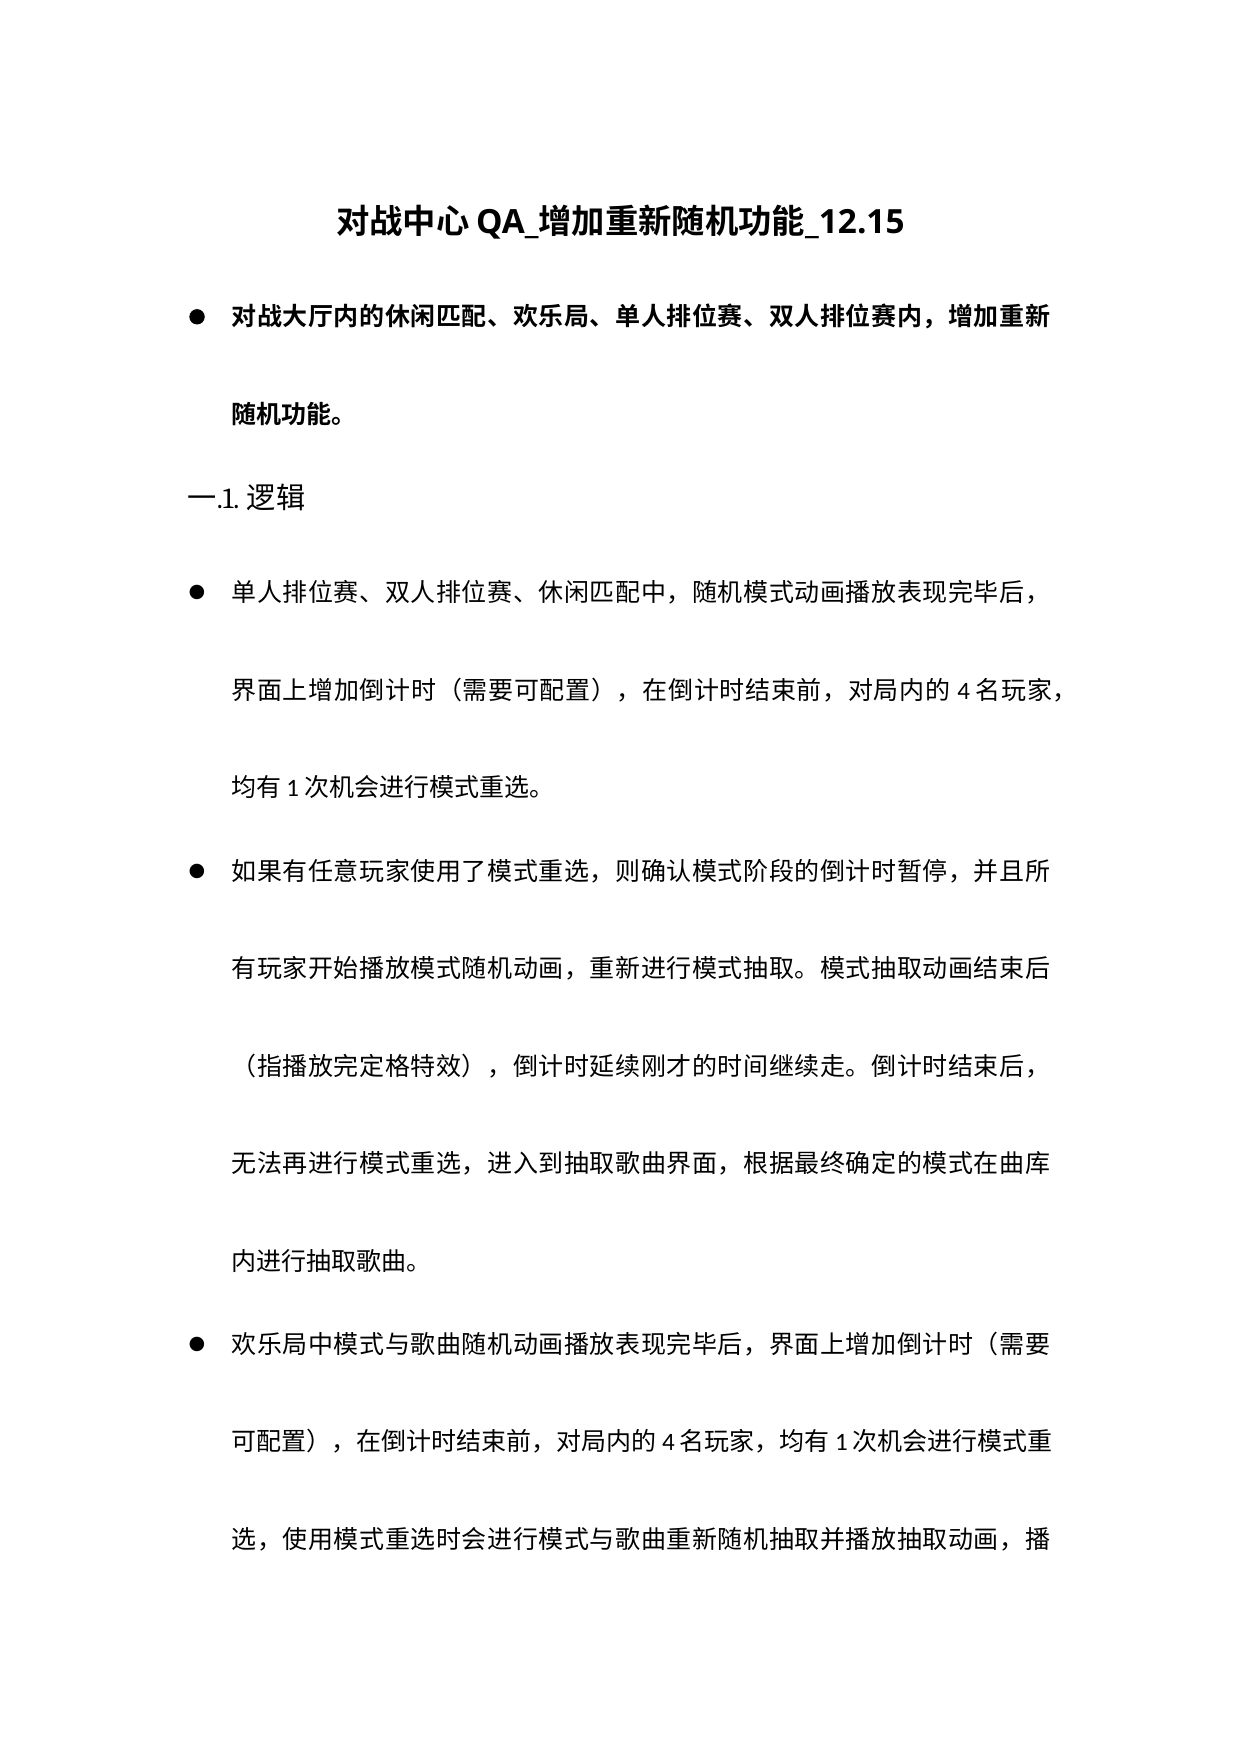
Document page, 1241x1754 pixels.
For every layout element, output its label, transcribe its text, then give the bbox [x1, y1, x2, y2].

list 对战大厅内的休闲匹配、欢乐局、单人排位赛、双人排位赛内，增加重新随机功能。 [187, 282, 1053, 445]
list 如果有任意玩家使用了模式重选，则确认模式阶段的倒计时暂停，并且所有玩家开始播放模式随机动画，重新进行模式抽取。模式抽取动画结束后（指播放完定格特效），倒计时延续刚才的时间继续走。倒计时结束后，无法再进行模式重选，进入到抽取歌曲界面，根据最终确定的模式在曲库内进行抽取歌曲。 [187, 837, 1053, 1292]
list 单人排位赛、双人排位赛、休闲匹配中，随机模式动画播放表现完毕后，界面上增加倒计时（需要可配置），在倒计时结束前，对局内的4名玩家，均有1次机会进行模式重选。 [187, 558, 1053, 818]
text 逻辑 [187, 463, 1053, 528]
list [187, 1310, 1053, 1570]
title 对战中心QA_增加重新随机功能_12.15 [187, 187, 1053, 252]
